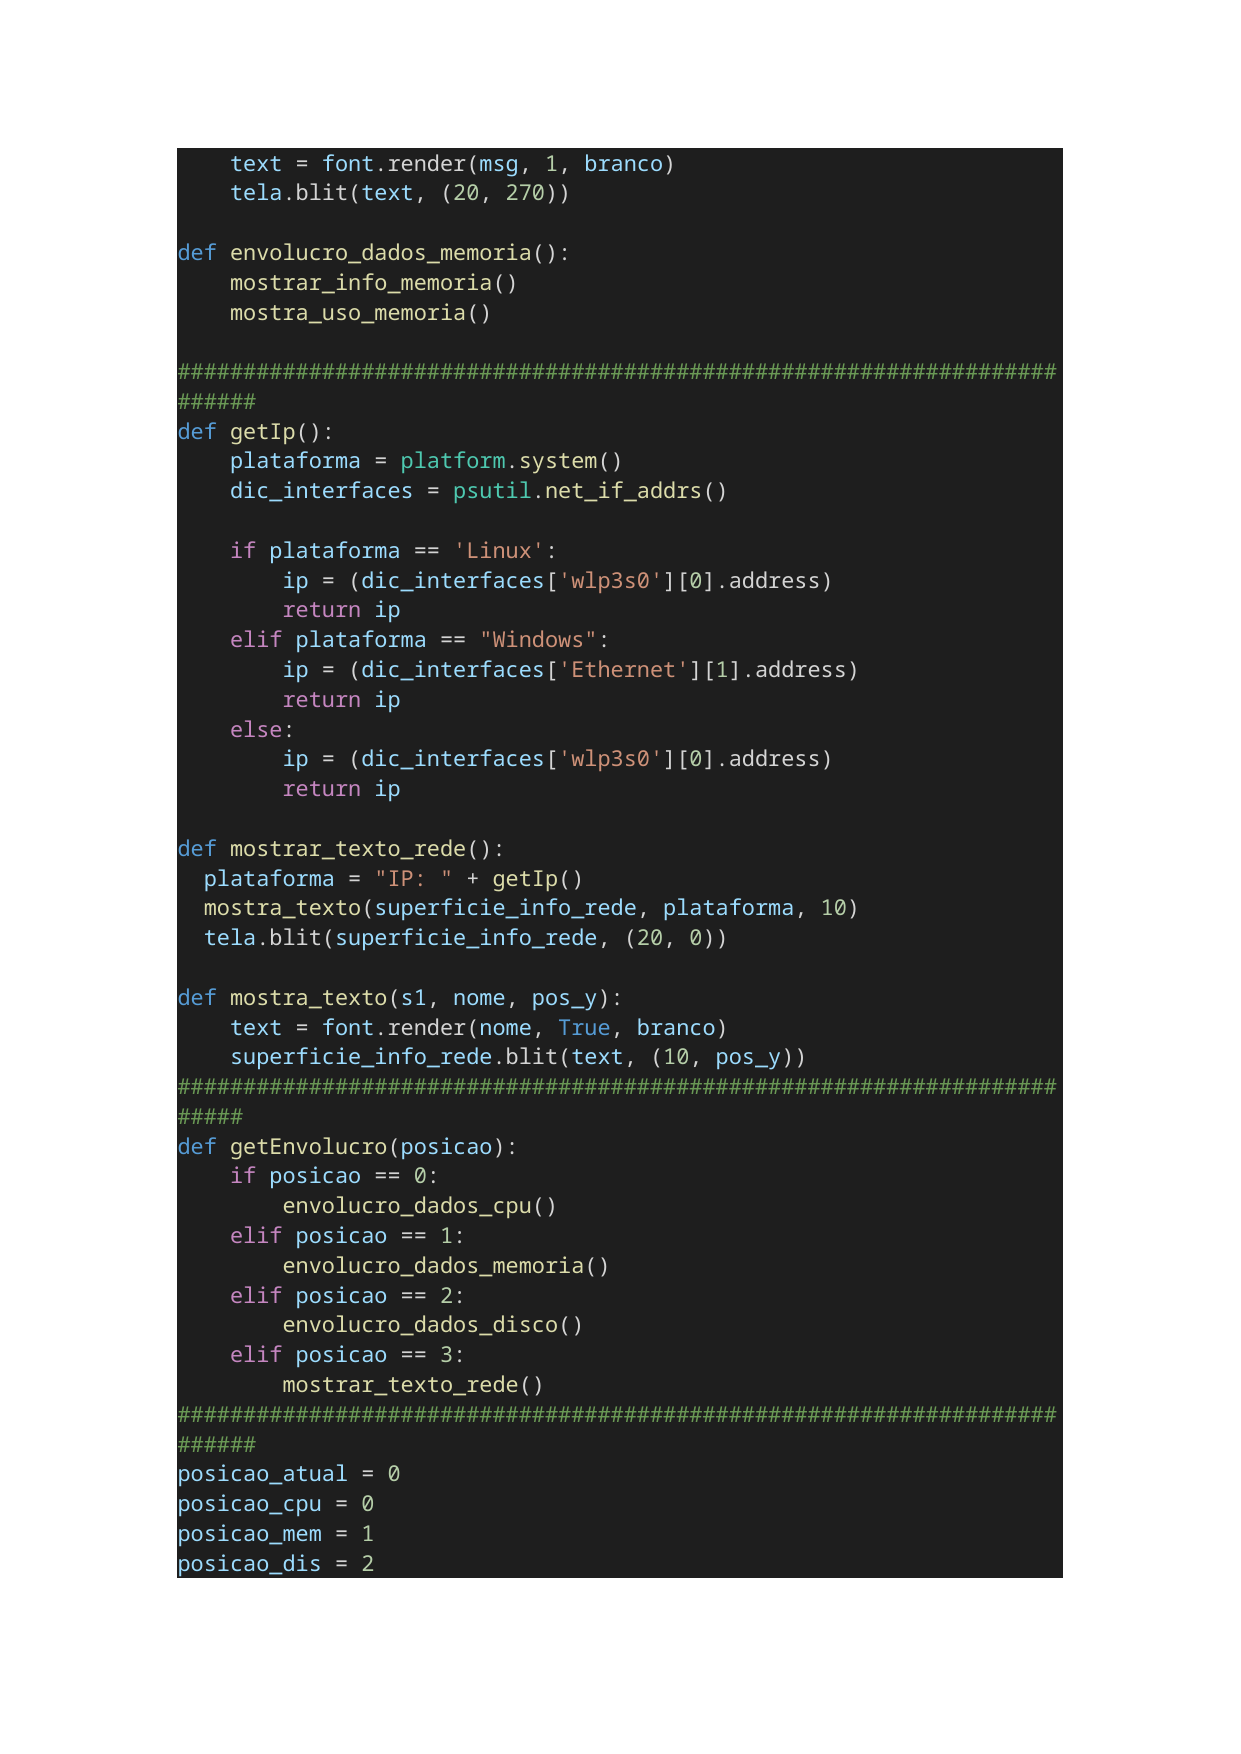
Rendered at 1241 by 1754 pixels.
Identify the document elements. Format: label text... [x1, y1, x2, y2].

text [177, 1399, 1063, 1458]
text mostra_texto(superficie_info_rede, plataforma, 10) [177, 892, 1063, 922]
text return ip [177, 684, 1063, 714]
text if posicao == 0: [177, 1161, 1063, 1190]
text return ip [177, 594, 1063, 624]
text posicao_dis = 2 [177, 1548, 1063, 1578]
text def getIp(): [177, 416, 1063, 446]
text ######################################################################### [177, 356, 1063, 416]
text ip = (dic_interfaces['wlp3s0'][0].address) [177, 565, 1063, 594]
text ip = (dic_interfaces['Ethernet'][1].address) [177, 654, 1063, 684]
text tela.blit(superficie_info_rede, (20, 0)) [177, 922, 1063, 952]
text plataforma = "IP: " + getIp() [177, 863, 1063, 892]
text envolucro_dados_disco() [177, 1309, 1063, 1339]
text plataforma = platform.system() [177, 446, 1063, 475]
text superficie_info_rede.blit(text, (10, pos_y)) [177, 1041, 1063, 1071]
text tela.blit(text, (20, 270)) [177, 177, 1063, 207]
text def getEnvolucro(posicao): [177, 1131, 1063, 1161]
text else: [177, 714, 1063, 743]
text mostra_uso_memoria() [177, 297, 1063, 326]
text return ip [177, 773, 1063, 803]
text elif plataforma == "Windows": [177, 624, 1063, 654]
text envolucro_dados_cpu() [177, 1190, 1063, 1220]
text text = font.render(msg, 1, branco) [177, 148, 1063, 177]
text mostrar_texto_rede() [177, 1369, 1063, 1399]
text posicao_cpu = 0 [177, 1488, 1063, 1518]
text ip = (dic_interfaces['wlp3s0'][0].address) [177, 743, 1063, 773]
text ######################################################################## [177, 1071, 1063, 1131]
text text = font.render(nome, True, branco) [177, 1012, 1063, 1041]
text envolucro_dados_memoria() [177, 1250, 1063, 1280]
text elif posicao == 2: [177, 1280, 1063, 1309]
text def envolucro_dados_memoria(): [177, 237, 1063, 267]
text def mostra_texto(s1, nome, pos_y): [177, 982, 1063, 1012]
text elif posicao == 3: [177, 1339, 1063, 1369]
text mostrar_info_memoria() [177, 267, 1063, 297]
text if plataforma == 'Linux': [177, 535, 1063, 565]
text def mostrar_texto_rede(): [177, 833, 1063, 863]
text dic_interfaces = psutil.net_if_addrs() [177, 475, 1063, 505]
text elif posicao == 1: [177, 1220, 1063, 1250]
text posicao_mem = 1 [177, 1518, 1063, 1548]
text posicao_atual = 0 [177, 1458, 1063, 1488]
